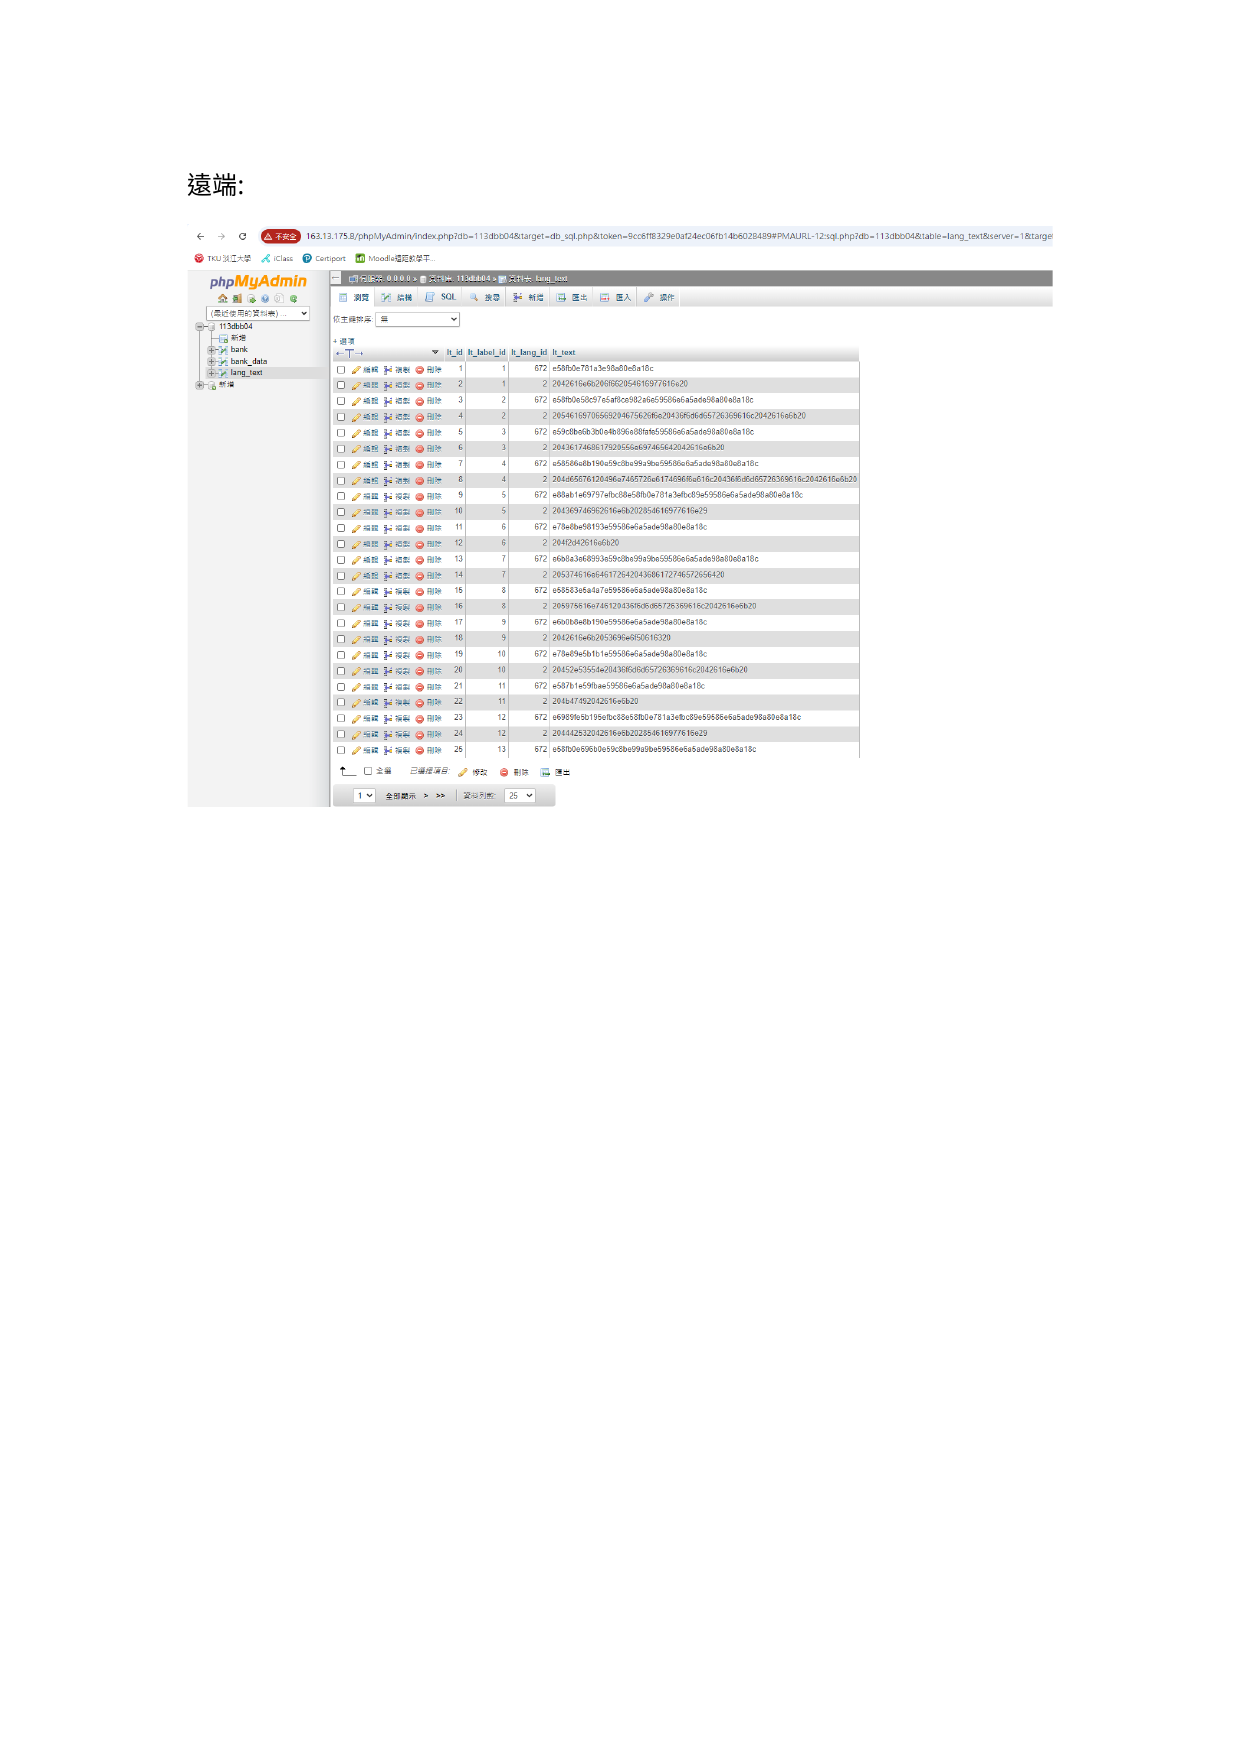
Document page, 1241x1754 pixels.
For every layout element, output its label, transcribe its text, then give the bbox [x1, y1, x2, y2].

text 遠端: [187, 164, 1053, 202]
picture [187, 224, 1053, 807]
